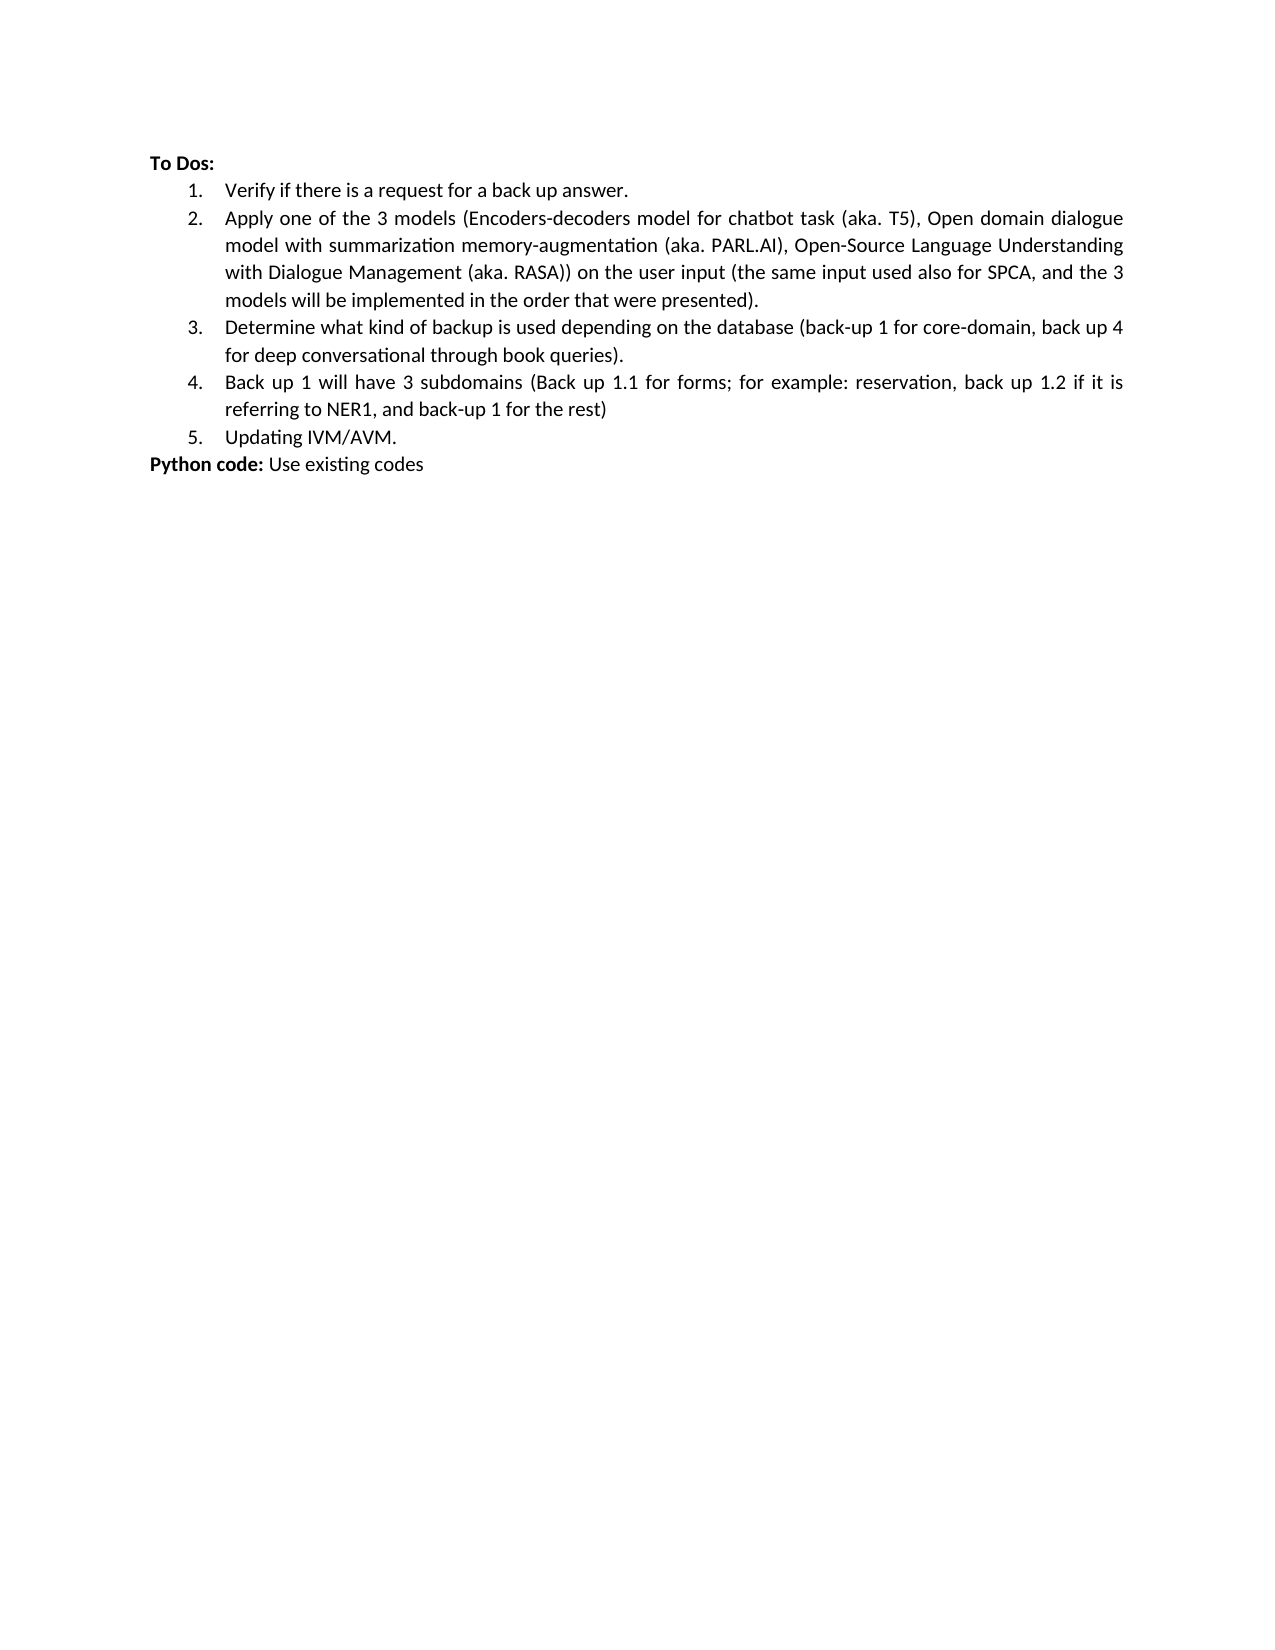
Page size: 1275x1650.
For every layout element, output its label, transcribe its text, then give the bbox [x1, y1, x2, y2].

list Apply one of the 3 models (Encoders-decoders model for chatbot task (aka. T5), Open domain dialogue model with summarization memory-augmentation (aka. PARL.AI), Open-Source Language Understanding with Dialogue Management (aka. RASA)) on the user input (the same input used also for SPCA, and the 3 models will be implemented in the order that were presented). [187, 205, 1125, 312]
text To Dos: [150, 150, 1125, 175]
list Updating IVM/AVM. [187, 424, 1125, 449]
list Back up 1 will have 3 subdomains (Back up 1.1 for forms; for example: reservation, back up 1.2 if it is referring to NER1, and back-up 1 for the rest) [187, 369, 1125, 422]
text Python code: Use existing codes [150, 451, 1125, 477]
list Determine what kind of backup is used depending on the database (back-up 1 for core-domain, back up 4 for deep conversational through book queries). [187, 314, 1125, 367]
list Verify if there is a request for a back up answer. [187, 177, 1125, 203]
